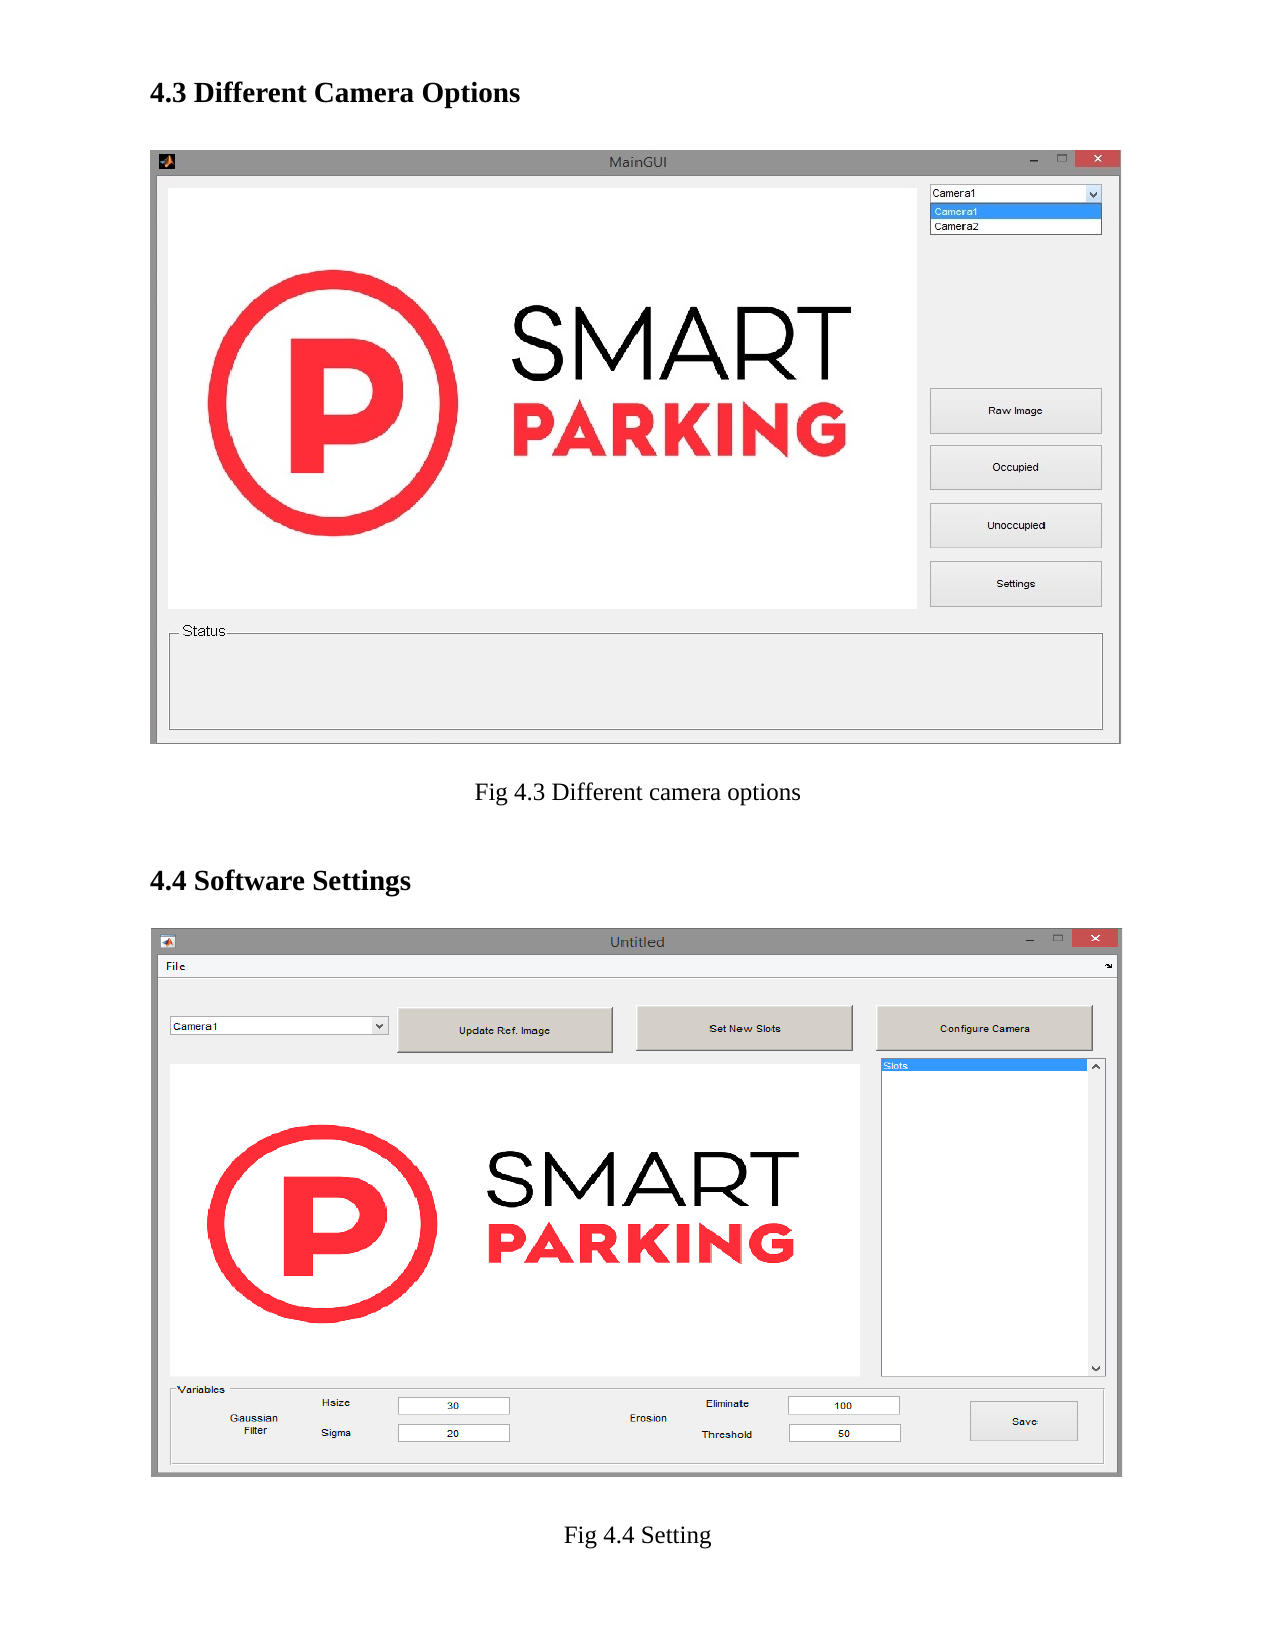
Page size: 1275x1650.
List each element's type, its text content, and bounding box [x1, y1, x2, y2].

text 4.4 Software Settings [150, 863, 1125, 897]
picture [150, 150, 1122, 744]
text 4.3 Different Camera Options [150, 75, 1125, 108]
picture [150, 928, 1122, 1476]
